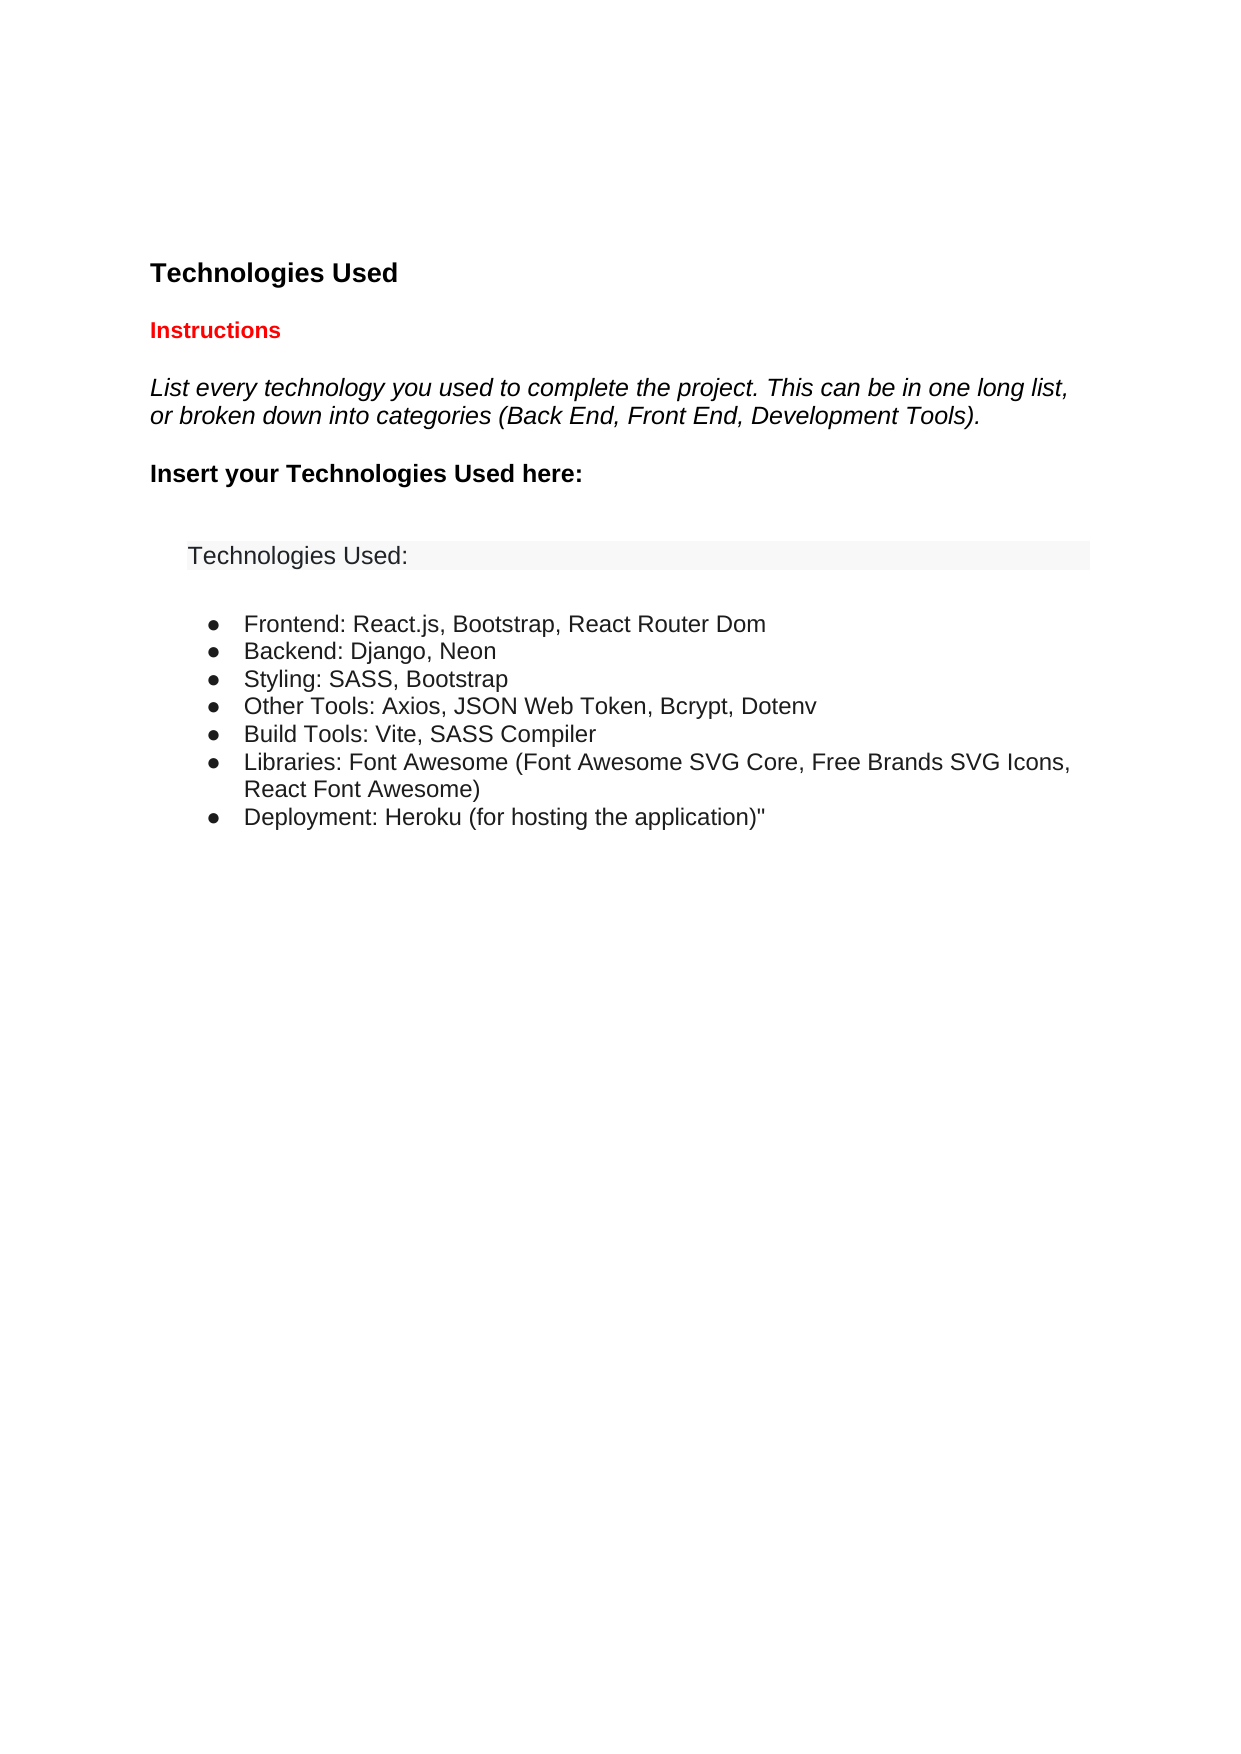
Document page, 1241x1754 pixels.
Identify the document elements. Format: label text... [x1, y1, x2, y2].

list Libraries: Font Awesome (Font Awesome SVG Core, Free Brands SVG Icons, React Font Awesome) [206, 747, 1103, 803]
text Technologies Used [150, 257, 1090, 289]
text List every technology you used to complete the project. This can be in one long list, or broken down into categories (Back End, Front End, Development Tools). [150, 373, 1090, 430]
text Insert your Technologies Used here: [150, 459, 1090, 488]
list Deployment: Heroku (for hosting the application)" [206, 803, 1103, 830]
list Styling: SASS, Bootstrap [206, 665, 1103, 692]
text Instructions [150, 317, 1090, 344]
list Backend: Django, Neon [206, 637, 1103, 665]
text Technologies Used: [187, 541, 1090, 570]
list Frontend: React.js, Bootstrap, React Router Dom [206, 609, 1103, 637]
list Build Tools: Vite, SASS Compiler [206, 720, 1103, 747]
list Other Tools: Axios, JSON Web Token, Bcrypt, Dotenv [206, 692, 1103, 720]
